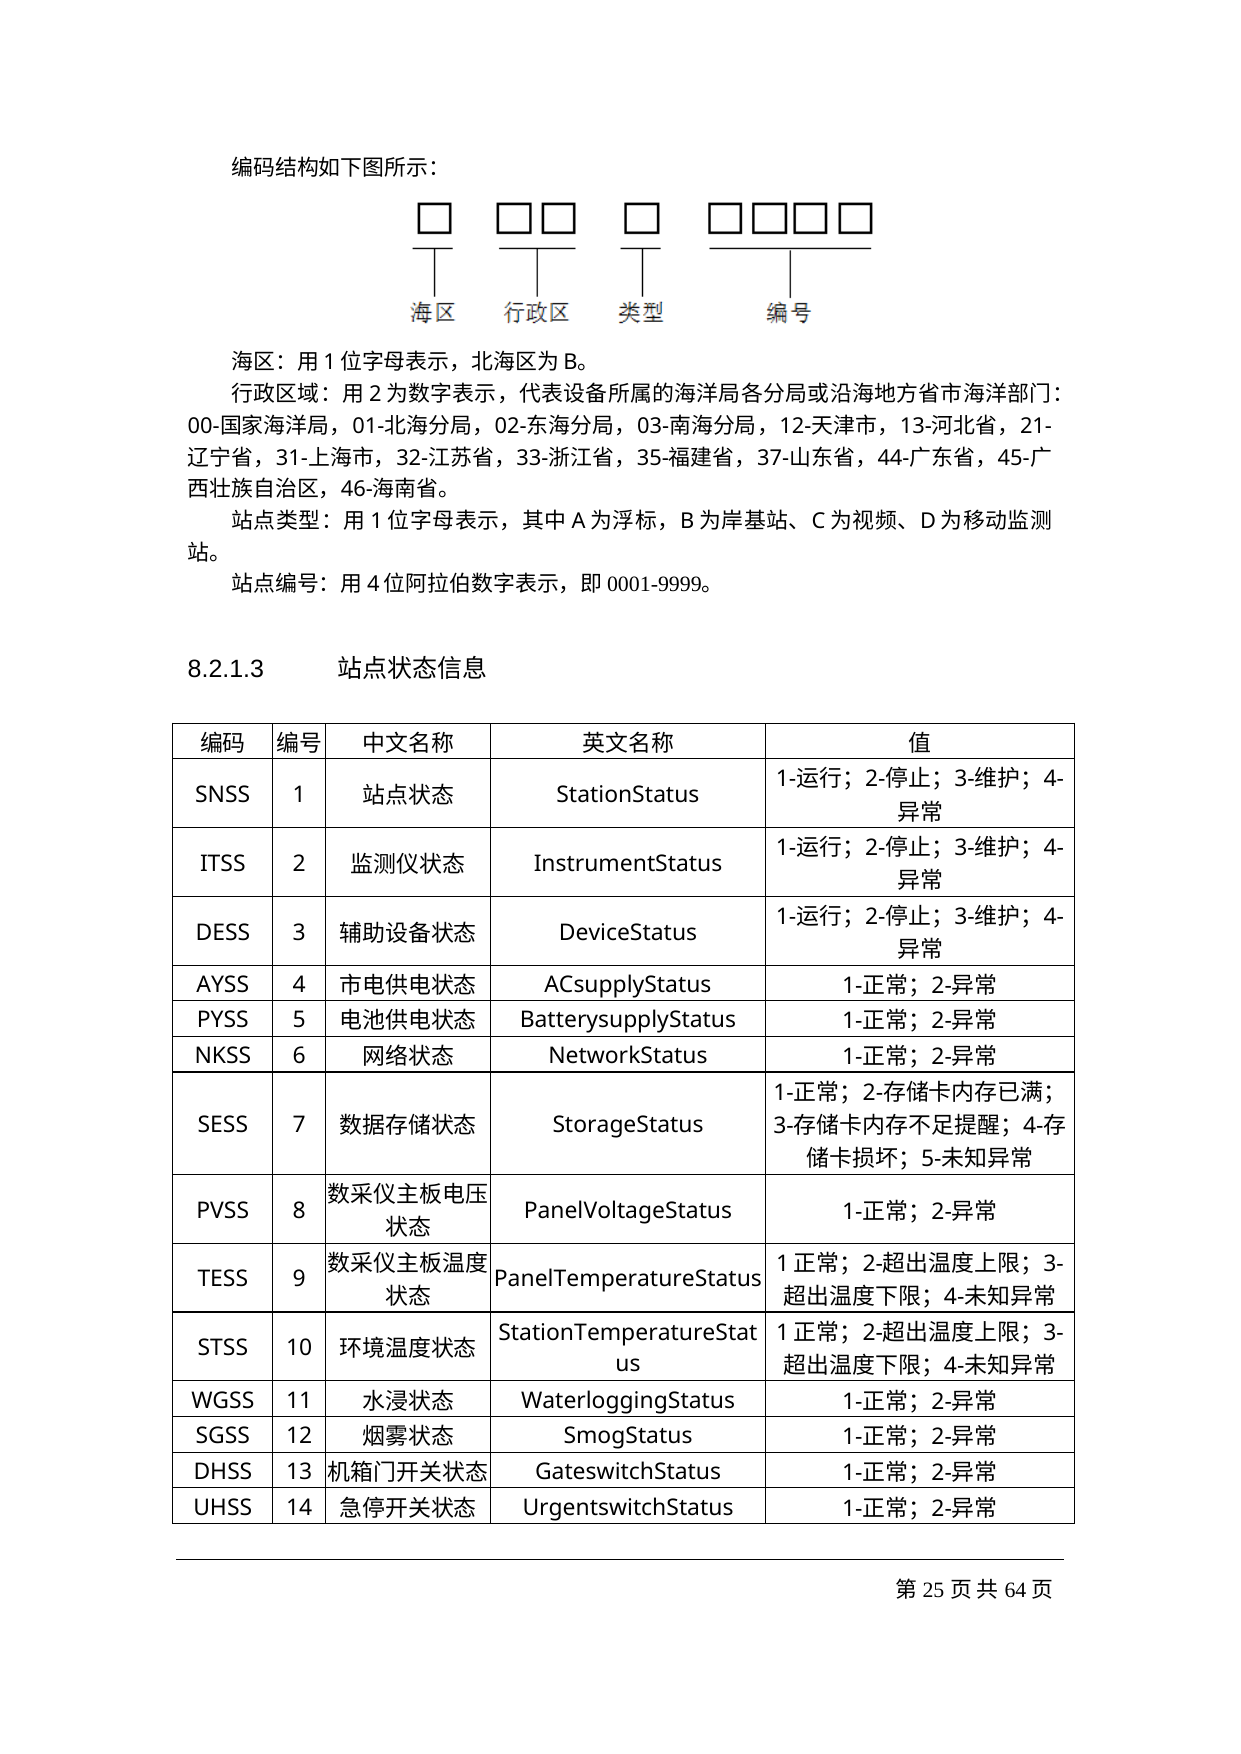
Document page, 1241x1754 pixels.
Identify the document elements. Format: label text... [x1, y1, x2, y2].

table_cell 辅助设备状态 [326, 897, 490, 964]
table_cell 6 [273, 1037, 325, 1071]
table_cell 1-正常；2-异常 [766, 1453, 1074, 1487]
table_cell GateswitchStatus [491, 1453, 765, 1487]
table_cell InstrumentStatus [491, 828, 765, 896]
table_cell 1-正常；2-异常 [766, 966, 1074, 1000]
table_cell 1-正常；2-异常 [766, 1381, 1074, 1416]
table_cell 站点状态 [326, 759, 490, 827]
table_header 编号 [273, 724, 325, 758]
table_cell 13 [273, 1453, 325, 1487]
table_cell AYSS [173, 966, 272, 1000]
table_cell BatterysupplyStatus [491, 1001, 765, 1036]
table_header 中文名称 [326, 724, 490, 758]
table_cell 数据存储状态 [326, 1073, 490, 1174]
table_cell StationTemperatureStatus [491, 1313, 765, 1380]
table_cell SGSS [173, 1417, 272, 1452]
table_cell 12 [273, 1417, 325, 1452]
table_cell 7 [273, 1073, 325, 1174]
table_cell 1-运行；2-停止；3-维护；4-异常 [766, 759, 1074, 827]
text 行政区域：用2为数字表示，代表设备所属的海洋局各分局或沿海地方省市海洋部门：00-国家海洋局，01-北海分局，02-东海分局，03-南海分局，12-天津市，13-河北省，21-辽宁省，31-上海市，32-江苏省，33-浙江省，35-福建省，37-山东省，44-广东省，45-广西壮族自治区，46-海南省。 [187, 376, 1053, 503]
table_cell 5 [273, 1001, 325, 1036]
table_cell 9 [273, 1244, 325, 1311]
table_cell 11 [273, 1381, 325, 1416]
table_cell UrgentswitchStatus [491, 1488, 765, 1523]
table_cell NetworkStatus [491, 1037, 765, 1071]
table_cell SESS [173, 1073, 272, 1174]
table_cell 急停开关状态 [326, 1488, 490, 1523]
table_cell DESS [173, 897, 272, 964]
table_cell 烟雾状态 [326, 1417, 490, 1452]
table_cell UHSS [173, 1488, 272, 1523]
table_cell 水浸状态 [326, 1381, 490, 1416]
table_cell 14 [273, 1488, 325, 1523]
picture [404, 194, 880, 332]
table_cell 机箱门开关状态 [326, 1453, 490, 1487]
table_cell 1-正常；2-存储卡内存已满；3-存储卡内存不足提醒；4-存储卡损坏；5-未知异常 [766, 1073, 1074, 1174]
table_cell 监测仪状态 [326, 828, 490, 896]
table_cell 网络状态 [326, 1037, 490, 1071]
table_cell 1正常；2-超出温度上限；3-超出温度下限；4-未知异常 [766, 1313, 1074, 1380]
table_cell WGSS [173, 1381, 272, 1416]
table_cell 电池供电状态 [326, 1001, 490, 1036]
table_header 编码 [173, 724, 272, 758]
table_cell PYSS [173, 1001, 272, 1036]
text 站点编号：用4位阿拉伯数字表示，即0001-9999。 [187, 566, 1053, 598]
table_cell 1-运行；2-停止；3-维护；4-异常 [766, 828, 1074, 896]
subtitle 站点状态信息 [187, 648, 1053, 685]
table_cell 环境温度状态 [326, 1313, 490, 1380]
table_cell PanelTemperatureStatus [491, 1244, 765, 1311]
table_cell 8 [273, 1175, 325, 1242]
table_cell 3 [273, 897, 325, 964]
table_cell 1-正常；2-异常 [766, 1417, 1074, 1452]
table_cell 1-正常；2-异常 [766, 1001, 1074, 1036]
table_cell 1-正常；2-异常 [766, 1488, 1074, 1523]
table_cell StationStatus [491, 759, 765, 827]
table_cell ITSS [173, 828, 272, 896]
table_cell PVSS [173, 1175, 272, 1242]
table_cell ACsupplyStatus [491, 966, 765, 1000]
table_cell SNSS [173, 759, 272, 827]
table_cell StorageStatus [491, 1073, 765, 1174]
table_cell 10 [273, 1313, 325, 1380]
text 编码结构如下图所示： [187, 150, 1053, 182]
table_cell 1正常；2-超出温度上限；3-超出温度下限；4-未知异常 [766, 1244, 1074, 1311]
table_cell STSS [173, 1313, 272, 1380]
table_cell 市电供电状态 [326, 966, 490, 1000]
table_cell 数采仪主板电压状态 [326, 1175, 490, 1242]
table_header 值 [766, 724, 1074, 758]
table_cell 1-运行；2-停止；3-维护；4-异常 [766, 897, 1074, 964]
table_cell 4 [273, 966, 325, 1000]
table_header 英文名称 [491, 724, 765, 758]
table_cell WaterloggingStatus [491, 1381, 765, 1416]
table_cell TESS [173, 1244, 272, 1311]
table_cell 1-正常；2-异常 [766, 1175, 1074, 1242]
text 海区：用1位字母表示，北海区为B。 [187, 344, 1053, 376]
table_cell NKSS [173, 1037, 272, 1071]
table_cell 1-正常；2-异常 [766, 1037, 1074, 1071]
table_cell SmogStatus [491, 1417, 765, 1452]
table_cell PanelVoltageStatus [491, 1175, 765, 1242]
table_cell 1 [273, 759, 325, 827]
table_cell DeviceStatus [491, 897, 765, 964]
table_cell 数采仪主板温度状态 [326, 1244, 490, 1311]
table_cell DHSS [173, 1453, 272, 1487]
text 站点类型：用1位字母表示，其中A为浮标，B为岸基站、C为视频、D为移动监测站。 [187, 503, 1053, 566]
table_cell 2 [273, 828, 325, 896]
